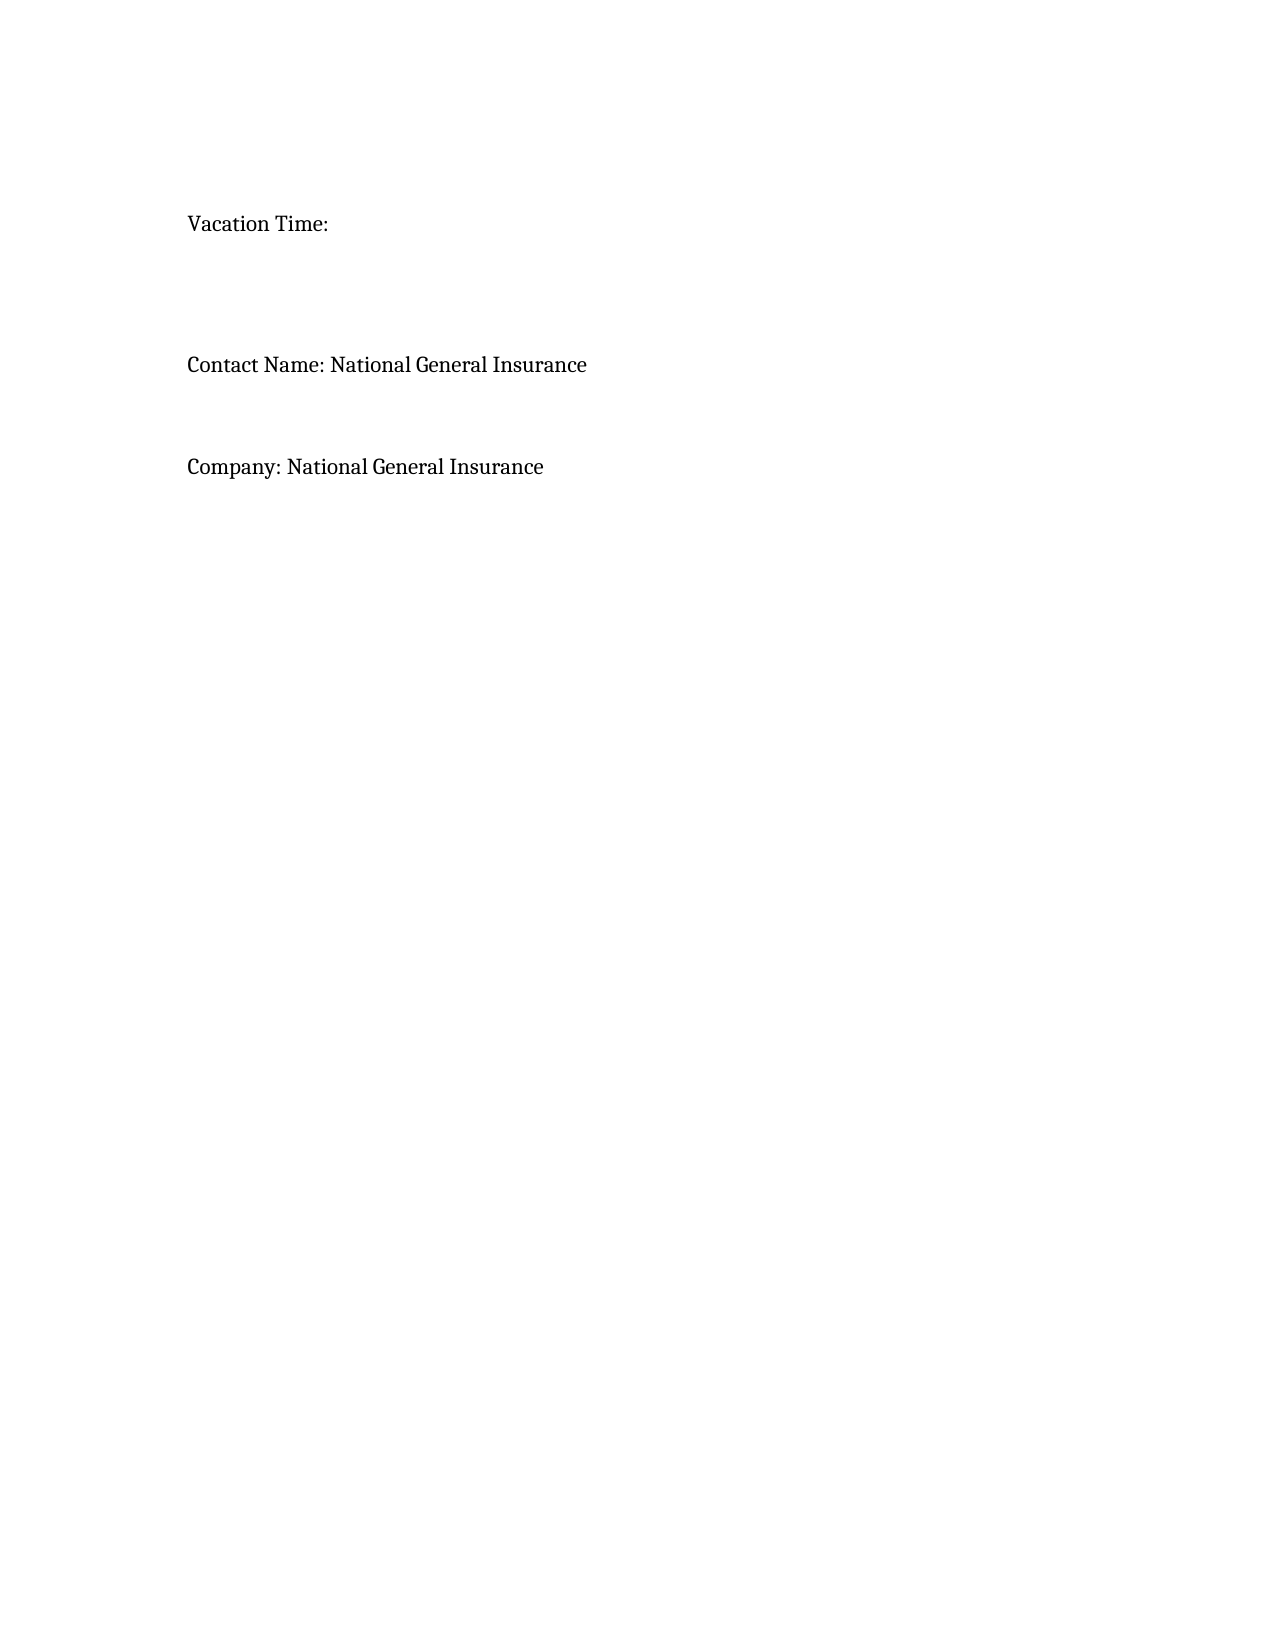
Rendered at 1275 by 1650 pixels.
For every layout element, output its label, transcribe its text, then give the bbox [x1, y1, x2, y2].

text Company: National General Insurance [187, 454, 1087, 481]
text Contact Name: National General Insurance [187, 352, 1087, 378]
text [187, 150, 1087, 327]
